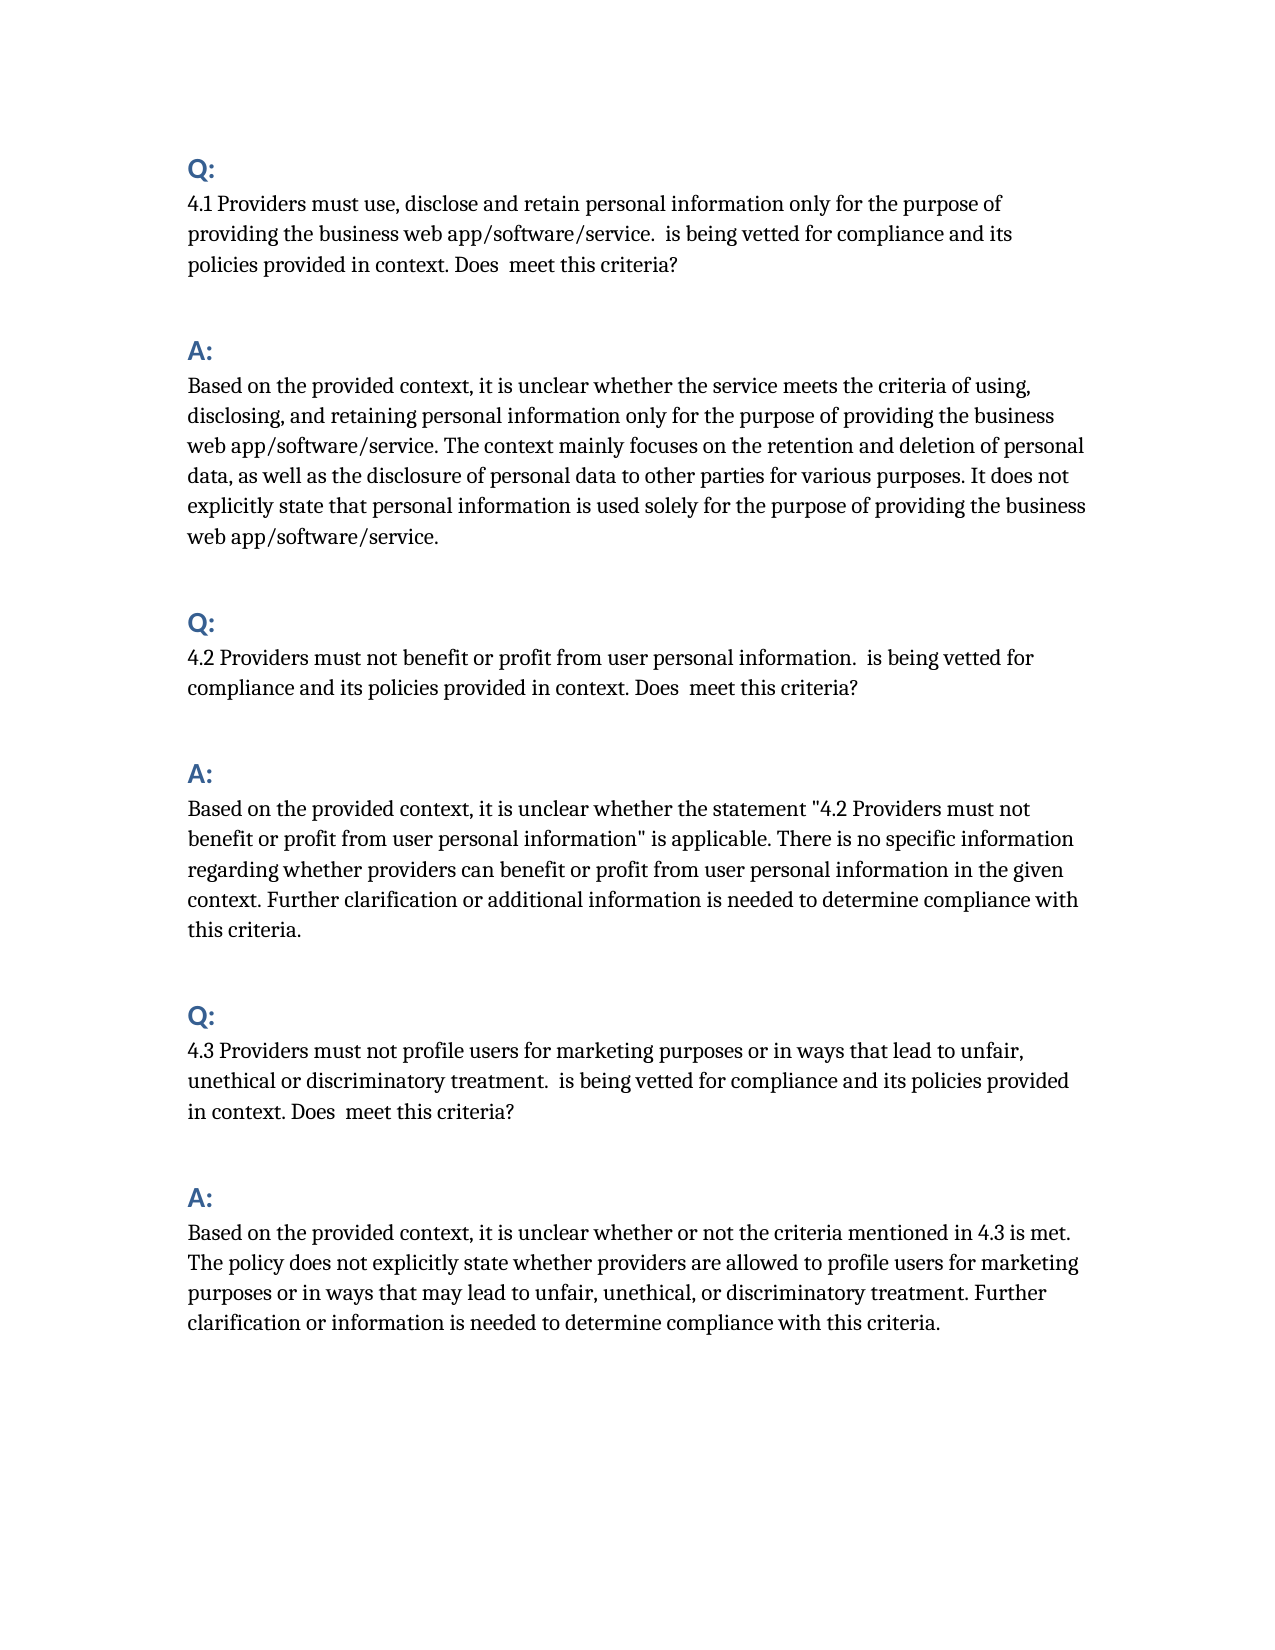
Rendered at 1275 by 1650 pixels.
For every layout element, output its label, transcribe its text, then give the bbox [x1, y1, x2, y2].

subtitle Q: [187, 997, 1087, 1033]
subtitle A: [187, 755, 1087, 791]
text Based on the provided context, it is unclear whether or not the criteria mentioned in 4.3 is met. The policy does not explicitly state whether providers are allowed to profile users for marketing purposes or in ways that may lead to unfair, unethical, or discriminatory treatment. Further clarification or information is needed to determine compliance with this criteria. [187, 1219, 1087, 1337]
text 4.3 Providers must not profile users for marketing purposes or in ways that lead to unfair, unethical or discriminatory treatment. is being vetted for compliance and its policies provided in context. Does meet this criteria? [187, 1038, 1087, 1125]
subtitle Q: [187, 150, 1087, 186]
subtitle A: [187, 1179, 1087, 1214]
text 4.2 Providers must not benefit or profit from user personal information. is being vetted for compliance and its policies provided in context. Does meet this criteria? [187, 645, 1087, 701]
subtitle Q: [187, 604, 1087, 639]
subtitle A: [187, 332, 1087, 367]
text 4.1 Providers must use, disclose and retain personal information only for the purpose of providing the business web app/software/service. is being vetted for compliance and its policies provided in context. Does meet this criteria? [187, 191, 1087, 278]
text Based on the provided context, it is unclear whether the statement "4.2 Providers must not benefit or profit from user personal information" is applicable. There is no specific information regarding whether providers can benefit or profit from user personal information in the given context. Further clarification or additional information is needed to determine compliance with this criteria. [187, 796, 1087, 943]
text Based on the provided context, it is unclear whether the service meets the criteria of using, disclosing, and retaining personal information only for the purpose of providing the business web app/software/service. The context mainly focuses on the retention and deletion of personal data, as well as the disclosure of personal data to other parties for various purposes. It does not explicitly state that personal information is used solely for the purpose of providing the business web app/software/service. [187, 372, 1087, 550]
